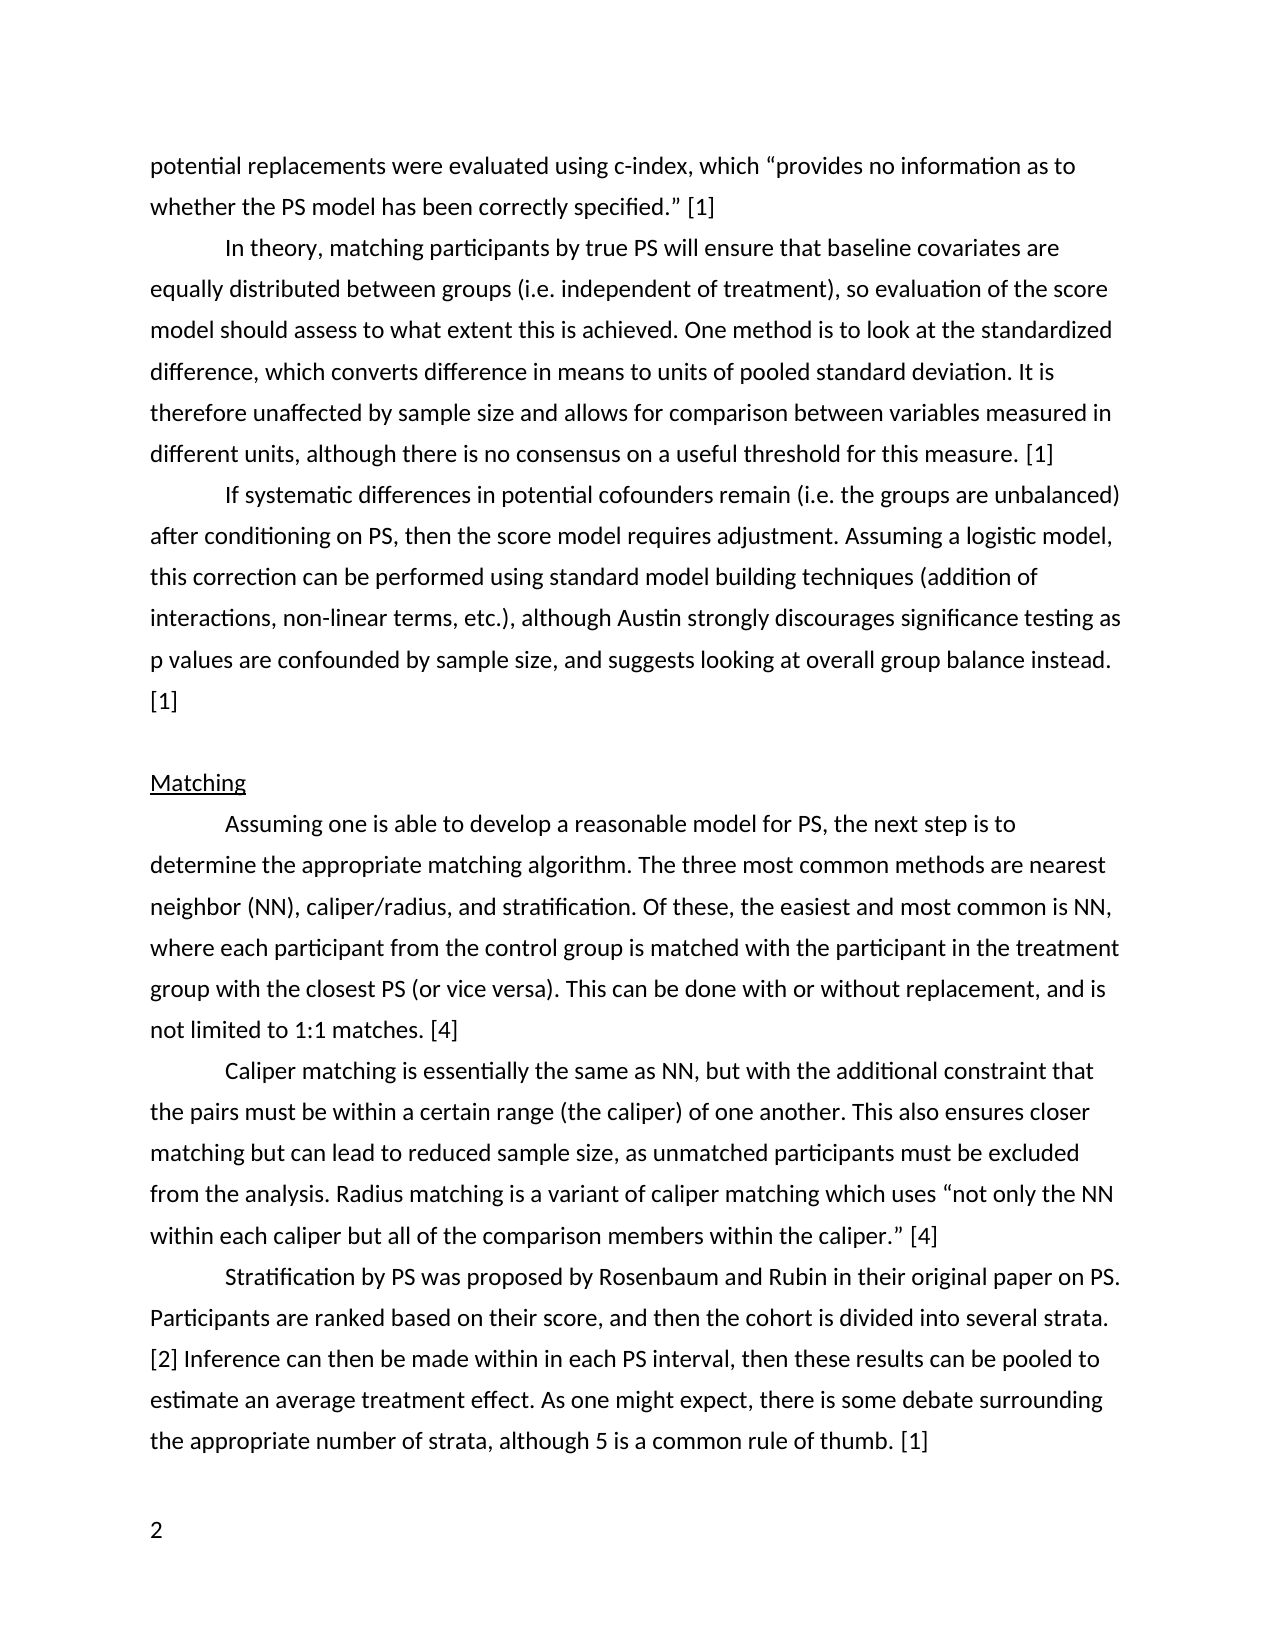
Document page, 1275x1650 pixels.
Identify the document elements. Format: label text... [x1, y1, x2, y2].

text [150, 150, 1125, 222]
text Caliper matching is essentially the same as NN, but with the additional constraint that the pairs must be within a certain range (the caliper) of one another. This also ensures closer matching but can lead to reduced sample size, as unmatched participants must be excluded from the analysis. Radius matching is a variant of caliper matching which uses “not only the NN within each caliper but all of the comparison members within the caliper.” [4] [150, 1055, 1125, 1250]
text Stratification by PS was proposed by Rosenbaum and Rubin in their original paper on PS. Participants are ranked based on their score, and then the cohort is divided into several strata. [2] Inference can then be made within in each PS interval, then these results can be pooled to estimate an average treatment effect. As one might expect, there is some debate surrounding the appropriate number of strata, although 5 is a common rule of thumb. [1] [150, 1261, 1125, 1456]
text If systematic differences in potential cofounders remain (i.e. the groups are unbalanced) after conditioning on PS, then the score model requires adjustment. Assuming a logistic model, this correction can be performed using standard model building techniques (addition of interactions, non-linear terms, etc.), although Austin strongly discourages significance testing as p values are confounded by sample size, and suggests looking at overall group balance instead. [1] [150, 479, 1125, 715]
text Matching [150, 767, 1125, 798]
text In theory, matching participants by true PS will ensure that baseline covariates are equally distributed between groups (i.e. independent of treatment), so evaluation of the score model should assess to what extent this is achieved. One method is to look at the standardized difference, which converts difference in means to units of pooled standard deviation. It is therefore unaffected by sample size and allows for comparison between variables measured in different units, although there is no consensus on a useful threshold for this measure. [1] [150, 232, 1125, 468]
text Assuming one is able to develop a reasonable model for PS, the next step is to determine the appropriate matching algorithm. The three most common methods are nearest neighbor (NN), caliper/radius, and stratification. Of these, the easiest and most common is NN, where each participant from the control group is matched with the participant in the treatment group with the closest PS (or vice versa). This can be done with or without replacement, and is not limited to 1:1 matches. [4] [150, 808, 1125, 1044]
